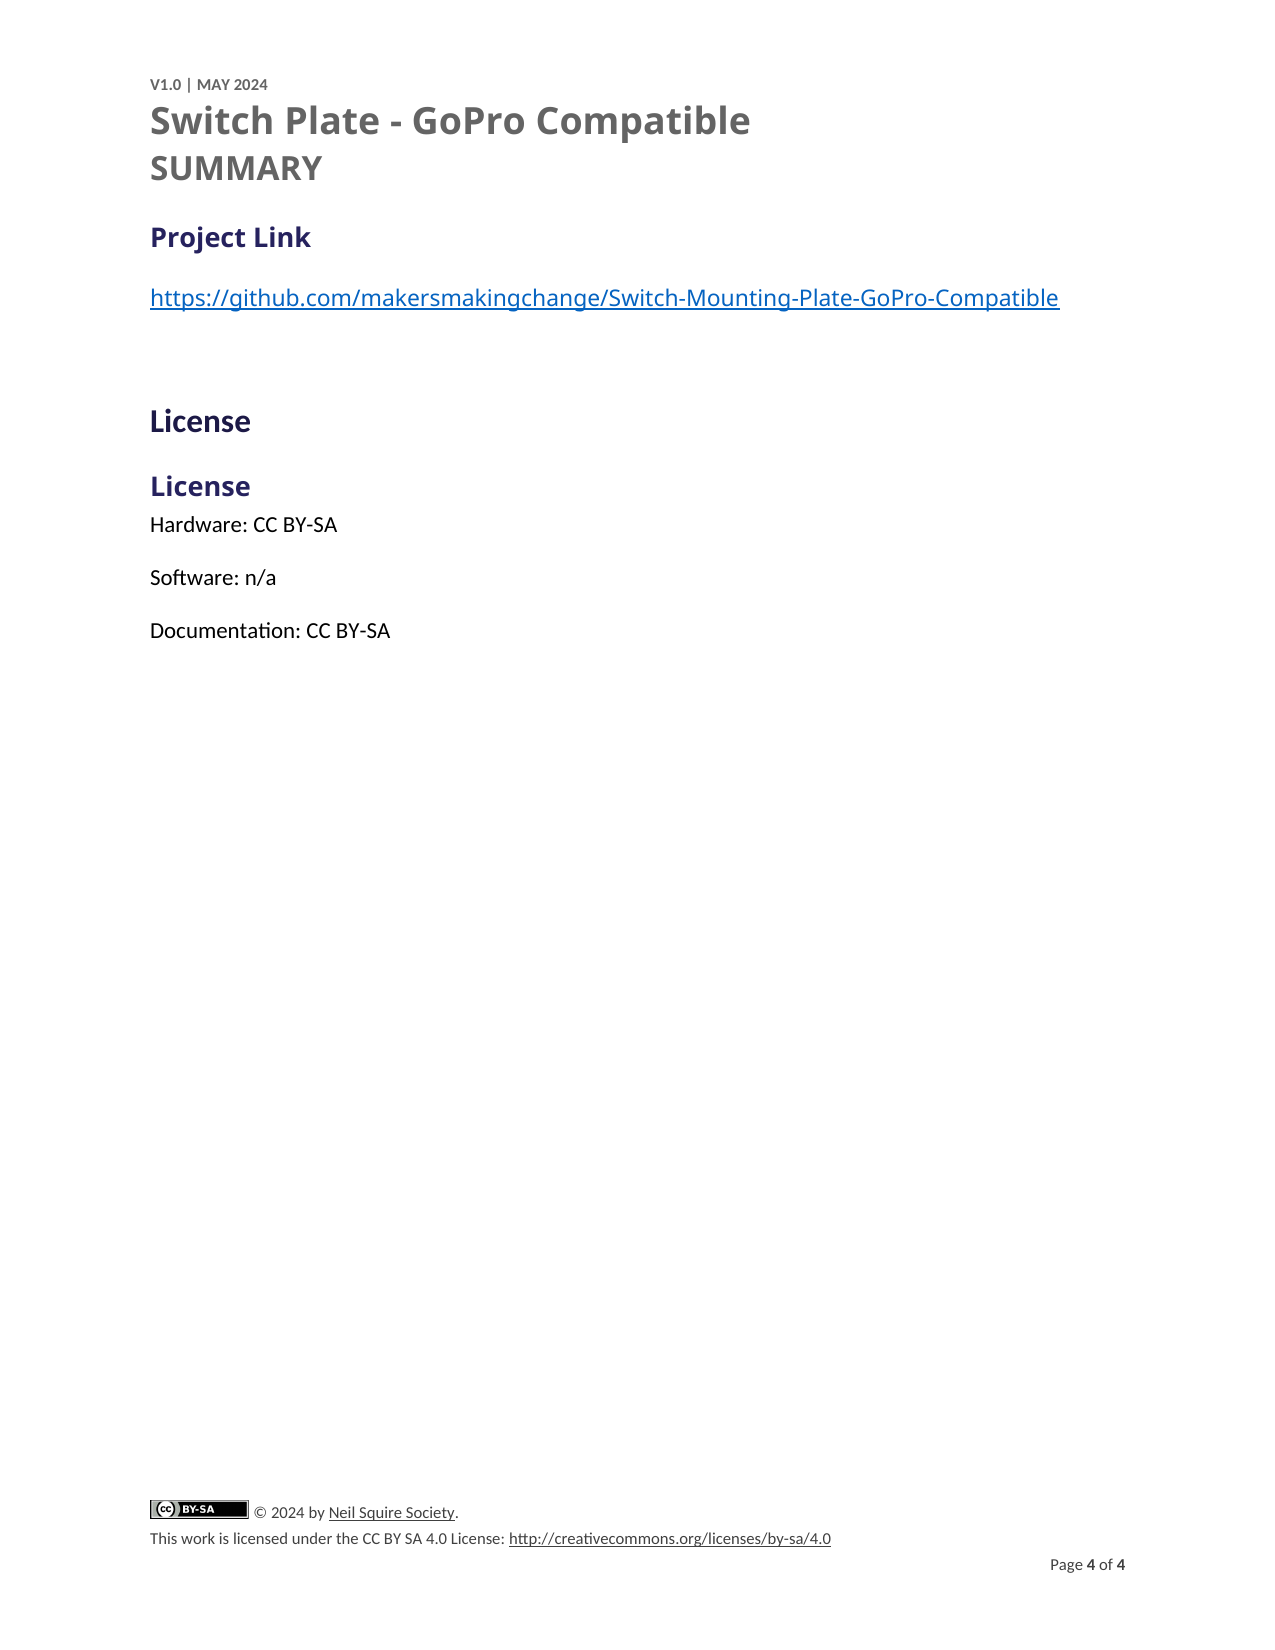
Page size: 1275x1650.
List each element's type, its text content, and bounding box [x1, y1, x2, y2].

text Software: n/a [150, 563, 1125, 591]
text Hardware: CC BY-SA [150, 510, 1125, 538]
text Documentation: CC BY-SA [150, 616, 1125, 644]
subtitle License [150, 400, 1125, 441]
subtitle License [150, 467, 1125, 504]
picture [150, 1500, 249, 1519]
subtitle Project Link [150, 218, 1125, 255]
subtitle https://github.com/makersmakingchange/Switch-Mounting-Plate-GoPro-Compatible [150, 282, 1125, 313]
